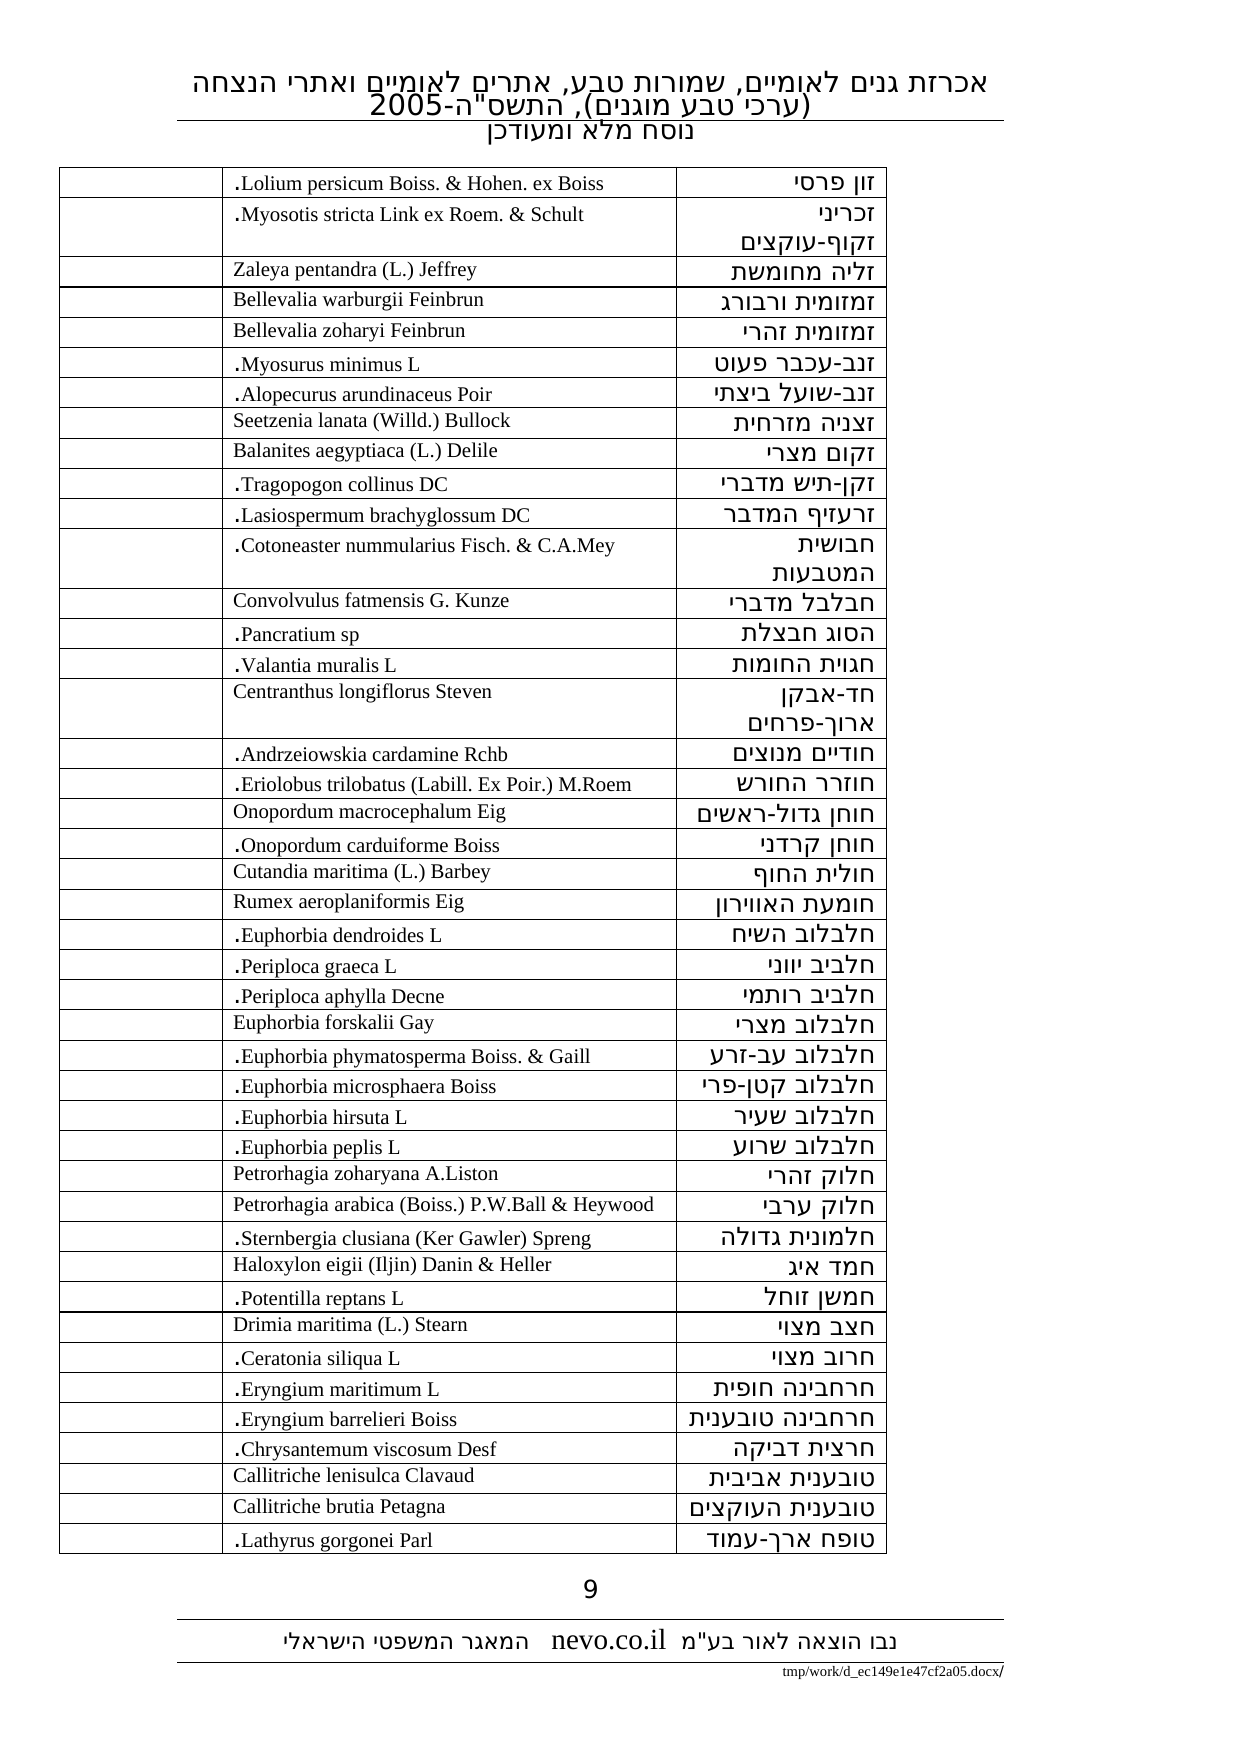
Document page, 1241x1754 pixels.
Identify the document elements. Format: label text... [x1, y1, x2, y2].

table_cell [60, 1101, 222, 1130]
table_cell Euphorbia dendroides L. [223, 920, 676, 949]
table_cell חגוית החומות [677, 649, 886, 678]
table_cell Petrorhagia arabica (Boiss.) P.W.Ball & Heywood [223, 1192, 676, 1221]
table_cell Euphorbia hirsuta L. [223, 1101, 676, 1130]
table_cell חלבלוב השיח [677, 920, 886, 949]
table_cell חד-אבקן ארוך-פרחים [677, 679, 886, 737]
table_cell [60, 739, 222, 768]
table_cell Convolvulus fatmensis G. Kunze [223, 589, 676, 618]
table_cell Drimia maritima (L.) Stearn [223, 1313, 676, 1342]
table_cell Tragopogon collinus DC. [223, 469, 676, 498]
table_cell חלבלוב מצרי [677, 1010, 886, 1039]
table_cell הסוג חבצלת [677, 619, 886, 648]
table_cell [60, 980, 222, 1009]
table_cell זרעזיף המדבר [677, 499, 886, 528]
table_cell [60, 288, 222, 317]
table_cell [60, 679, 222, 737]
table_cell [60, 920, 222, 949]
table_cell חמשן זוחל [677, 1282, 886, 1311]
table_cell [60, 1131, 222, 1160]
table_cell Callitriche brutia Petagna [223, 1494, 676, 1523]
table_cell [60, 589, 222, 618]
table_cell Bellevalia warburgii Feinbrun [223, 288, 676, 317]
table_cell [60, 950, 222, 979]
table_cell חמד איג [677, 1252, 886, 1281]
table_cell [60, 1252, 222, 1281]
table_cell [60, 1041, 222, 1070]
table_cell חצב מצוי [677, 1313, 886, 1342]
table_cell [60, 439, 222, 468]
table_cell חולית החוף [677, 859, 886, 888]
table_cell [60, 1313, 222, 1342]
table_cell חלביב רותמי [677, 980, 886, 1009]
table_cell Pancratium sp. [223, 619, 676, 648]
table_cell חלבלוב שרוע [677, 1131, 886, 1160]
table_cell [60, 168, 222, 197]
table_cell חרחבינה חופית [677, 1373, 886, 1402]
table_cell חודיים מנוצים [677, 739, 886, 768]
table_cell [60, 799, 222, 828]
table_cell [60, 1343, 222, 1372]
table_cell Myosotis stricta Link ex Roem. & Schult. [223, 198, 676, 256]
table_cell Euphorbia microsphaera Boiss. [223, 1071, 676, 1100]
table_cell זון פרסי [677, 168, 886, 197]
table_cell Euphorbia phymatosperma Boiss. & Gaill. [223, 1041, 676, 1070]
table_cell זצניה מזרחית [677, 408, 886, 437]
table_cell [60, 1464, 222, 1493]
table_cell Eryngium barrelieri Boiss. [223, 1403, 676, 1432]
table_cell [60, 619, 222, 648]
table_cell [60, 499, 222, 528]
table_cell [60, 1524, 222, 1553]
table_cell Balanites aegyptiaca (L.) Delile [223, 439, 676, 468]
table_cell חרוב מצוי [677, 1343, 886, 1372]
table_cell [60, 529, 222, 587]
table_cell [60, 1403, 222, 1432]
table_cell Callitriche lenisulca Clavaud [223, 1464, 676, 1493]
table_cell חבלבל מדברי [677, 589, 886, 618]
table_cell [677, 1524, 886, 1553]
table_cell Seetzenia lanata (Willd.) Bullock [223, 408, 676, 437]
table_cell Petrorhagia zoharyana A.Liston [223, 1161, 676, 1191]
table_cell [60, 769, 222, 798]
table_cell Periploca graeca L. [223, 950, 676, 979]
table_cell Eriolobus trilobatus (Labill. Ex Poir.) M.Roem. [223, 769, 676, 798]
table_cell Euphorbia forskalii Gay [223, 1010, 676, 1039]
table_cell זנב-שועל ביצתי [677, 378, 886, 407]
table_cell Centranthus longiflorus Steven [223, 679, 676, 737]
table_cell [60, 1161, 222, 1191]
table_cell חלמונית גדולה [677, 1222, 886, 1251]
table_cell [60, 469, 222, 498]
table_cell זליה מחומשת [677, 257, 886, 286]
table_cell זנב-עכבר פעוט [677, 348, 886, 377]
table_cell Ceratonia siliqua L. [223, 1343, 676, 1372]
table_cell [60, 829, 222, 858]
table_cell Cotoneaster nummularius Fisch. & C.A.Mey. [223, 529, 676, 587]
table_cell Eryngium maritimum L. [223, 1373, 676, 1402]
table_cell טובענית העוקצים [677, 1494, 886, 1523]
table_cell Euphorbia peplis L. [223, 1131, 676, 1160]
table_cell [223, 1524, 676, 1553]
table_cell Zaleya pentandra (L.) Jeffrey [223, 257, 676, 286]
table_cell [60, 1222, 222, 1251]
table_cell [60, 257, 222, 286]
table_cell חלוק זהרי [677, 1161, 886, 1191]
table_cell [60, 649, 222, 678]
table_cell [60, 408, 222, 437]
table_cell זקום מצרי [677, 439, 886, 468]
table_cell [60, 348, 222, 377]
table_cell חוחן גדול-ראשים [677, 799, 886, 828]
table_cell Haloxylon eigii (Iljin) Danin & Heller [223, 1252, 676, 1281]
table_cell [60, 859, 222, 888]
table_cell Periploca aphylla Decne. [223, 980, 676, 1009]
table_cell Rumex aeroplaniformis Eig [223, 890, 676, 919]
table_cell זמזומית ורבורג [677, 288, 886, 317]
table_cell Potentilla reptans L. [223, 1282, 676, 1311]
table_cell [60, 1282, 222, 1311]
table_cell חוחן קרדני [677, 829, 886, 858]
table_cell Bellevalia zoharyi Feinbrun [223, 318, 676, 347]
table_cell זקן-תיש מדברי [677, 469, 886, 498]
table_cell Alopecurus arundinaceus Poir. [223, 378, 676, 407]
table_cell Valantia muralis L. [223, 649, 676, 678]
table_cell חלבלוב שעיר [677, 1101, 886, 1130]
table_cell Andrzeiowskia cardamine Rchb. [223, 739, 676, 768]
table_cell חלביב יווני [677, 950, 886, 979]
table_cell חלוק ערבי [677, 1192, 886, 1221]
table_cell חרצית דביקה [677, 1433, 886, 1462]
table_cell Sternbergia clusiana (Ker Gawler) Spreng. [223, 1222, 676, 1251]
table_cell חבושית המטבעות [677, 529, 886, 587]
table_cell Myosurus minimus L. [223, 348, 676, 377]
table_cell חלבלוב עב-זרע [677, 1041, 886, 1070]
table_cell Lolium persicum Boiss. & Hohen. ex Boiss. [223, 168, 676, 197]
table_cell Cutandia maritima (L.) Barbey [223, 859, 676, 888]
table_cell זכריני זקוף-עוקצים [677, 198, 886, 256]
table_cell חוזרר החורש [677, 769, 886, 798]
table_cell חרחבינה טובענית [677, 1403, 886, 1432]
table_cell [60, 1192, 222, 1221]
table_cell [60, 890, 222, 919]
table_cell Onopordum macrocephalum Eig [223, 799, 676, 828]
table_cell [60, 1494, 222, 1523]
table_cell חלבלוב קטן-פרי [677, 1071, 886, 1100]
table_cell טובענית אביבית [677, 1464, 886, 1493]
table_cell Onopordum carduiforme Boiss. [223, 829, 676, 858]
table_cell [60, 1373, 222, 1402]
table_cell [60, 1071, 222, 1100]
table_cell [60, 198, 222, 256]
table_cell [60, 1433, 222, 1462]
table_cell [60, 1010, 222, 1039]
table_cell חומעת האווירון [677, 890, 886, 919]
table_cell זמזומית זהרי [677, 318, 886, 347]
table_cell Chrysantemum viscosum Desf. [223, 1433, 676, 1462]
table_cell [60, 318, 222, 347]
table_cell Lasiospermum brachyglossum DC. [223, 499, 676, 528]
table_cell [60, 378, 222, 407]
